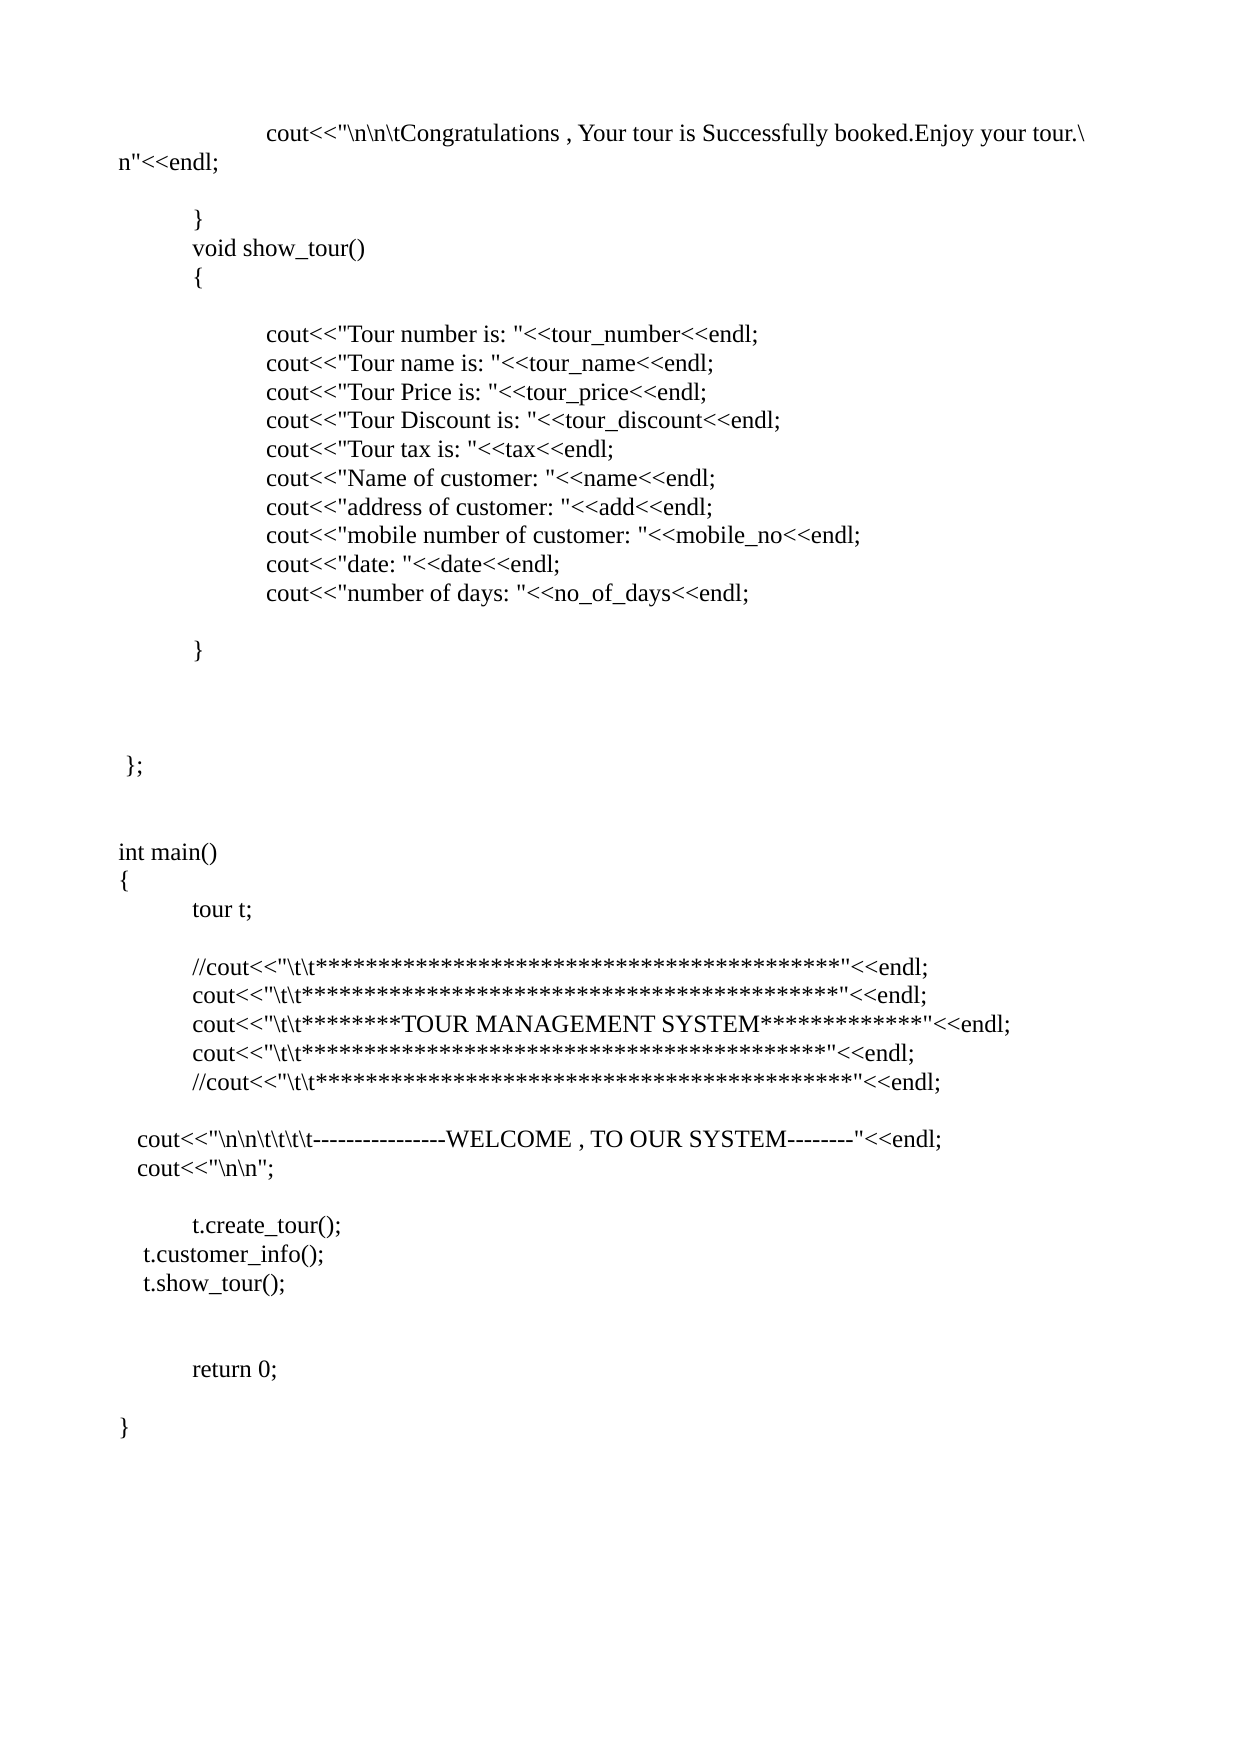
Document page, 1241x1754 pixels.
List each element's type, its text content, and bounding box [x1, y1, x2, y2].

text return 0; [118, 1354, 1122, 1383]
text cout<<"\t\t********TOUR MANAGEMENT SYSTEM*************"<<endl; [118, 1009, 1122, 1038]
text { [118, 866, 1122, 894]
text cout<<"Tour Price is: "<<tour_price<<endl; [118, 377, 1122, 406]
text } [118, 636, 1122, 664]
text } [118, 1412, 1122, 1441]
text cout<<"Name of customer: "<<name<<endl; [118, 463, 1122, 492]
text int main() [118, 837, 1122, 866]
text cout<<"\t\t******************************************"<<endl; [118, 1038, 1122, 1067]
text cout<<"date: "<<date<<endl; [118, 549, 1122, 578]
text cout<<"Tour name is: "<<tour_name<<endl; [118, 348, 1122, 377]
text cout<<"Tour Discount is: "<<tour_discount<<endl; [118, 406, 1122, 434]
text tour t; [118, 894, 1122, 923]
text t.show_tour(); [118, 1268, 1122, 1297]
text }; [118, 751, 1122, 779]
text cout<<"\t\t*******************************************"<<endl; [118, 981, 1122, 1009]
text t.customer_info(); [118, 1239, 1122, 1268]
text { [118, 262, 1122, 291]
text } [118, 204, 1122, 233]
text cout<<"number of days: "<<no_of_days<<endl; [118, 578, 1122, 607]
text cout<<"address of customer: "<<add<<endl; [118, 492, 1122, 521]
text cout<<"\n\n\tCongratulations , Your tour is Successfully booked.Enjoy your tour.\n"<<endl; [118, 118, 1122, 176]
text t.create_tour(); [118, 1211, 1122, 1239]
text cout<<"\n\n"; [118, 1153, 1122, 1182]
text //cout<<"\t\t*******************************************"<<endl; [118, 1067, 1122, 1096]
text cout<<"\n\n\t\t\t\t----------------WELCOME , TO OUR SYSTEM--------"<<endl; [118, 1124, 1122, 1153]
text cout<<"Tour number is: "<<tour_number<<endl; [118, 319, 1122, 348]
text //cout<<"\t\t******************************************"<<endl; [118, 952, 1122, 981]
text cout<<"mobile number of customer: "<<mobile_no<<endl; [118, 521, 1122, 549]
text cout<<"Tour tax is: "<<tax<<endl; [118, 434, 1122, 463]
text void show_tour() [118, 233, 1122, 262]
